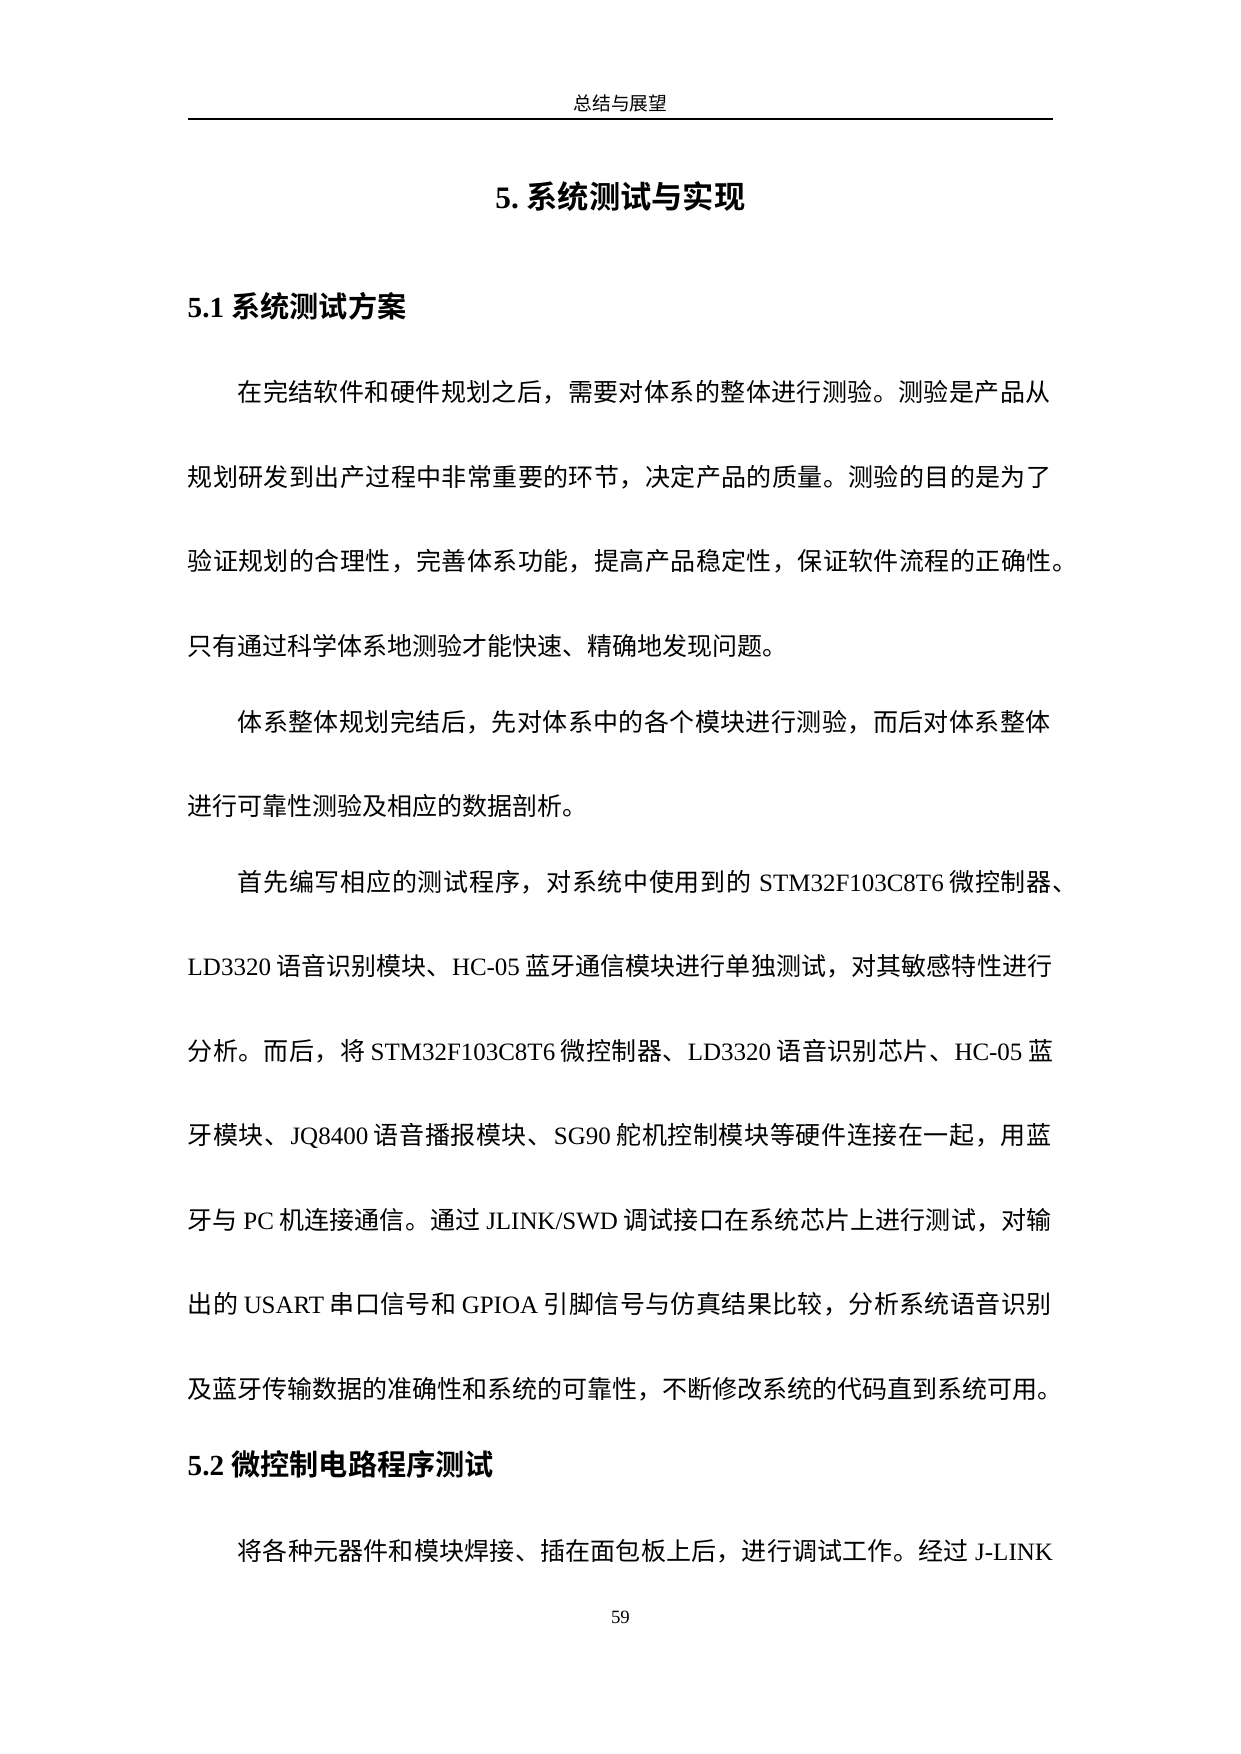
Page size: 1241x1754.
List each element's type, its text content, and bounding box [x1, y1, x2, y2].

subtitle 系统测试与实现 [187, 162, 1053, 227]
text 在完结软件和硬件规划之后，需要对体系的整体进行测验。测验是产品从规划研发到出产过程中非常重要的环节，决定产品的质量。测验的目的是为了验证规划的合理性，完善体系功能，提高产品稳定性，保证软件流程的正确性。只有通过科学体系地测验才能快速、精确地发现问题。 [187, 358, 1053, 677]
text 将各种元器件和模块焊接、插在面包板上后，进行调试工作。经过J-LINK接口，将编译得到的HEX程序执行文件烧写至STM32F103C8T6体系扩展板上，复位体系并进行数据采集，验证体系运行的可靠性和实时性。 [187, 1517, 1053, 1582]
subtitle 微控制电路程序测试 [187, 1431, 1053, 1496]
text 首先编写相应的测试程序，对系统中使用到的STM32F103C8T6微控制器、LD3320语音识别模块、HC-05蓝牙通信模块进行单独测试，对其敏感特性进行分析。而后，将STM32F103C8T6微控制器、LD3320语音识别芯片、HC-05蓝牙模块、JQ8400语音播报模块、SG90舵机控制模块等硬件连接在一起，用蓝牙与PC机连接通信。通过JLINK/SWD调试接口在系统芯片上进行测试，对输出的USART串口信号和GPIOA引脚信号与仿真结果比较，分析系统语音识别及蓝牙传输数据的准确性和系统的可靠性，不断修改系统的代码直到系统可用。 [187, 848, 1053, 1420]
text 体系整体规划完结后，先对体系中的各个模块进行测验，而后对体系整体进行可靠性测验及相应的数据剖析。 [187, 688, 1053, 837]
subtitle 系统测试方案 [187, 272, 1053, 337]
